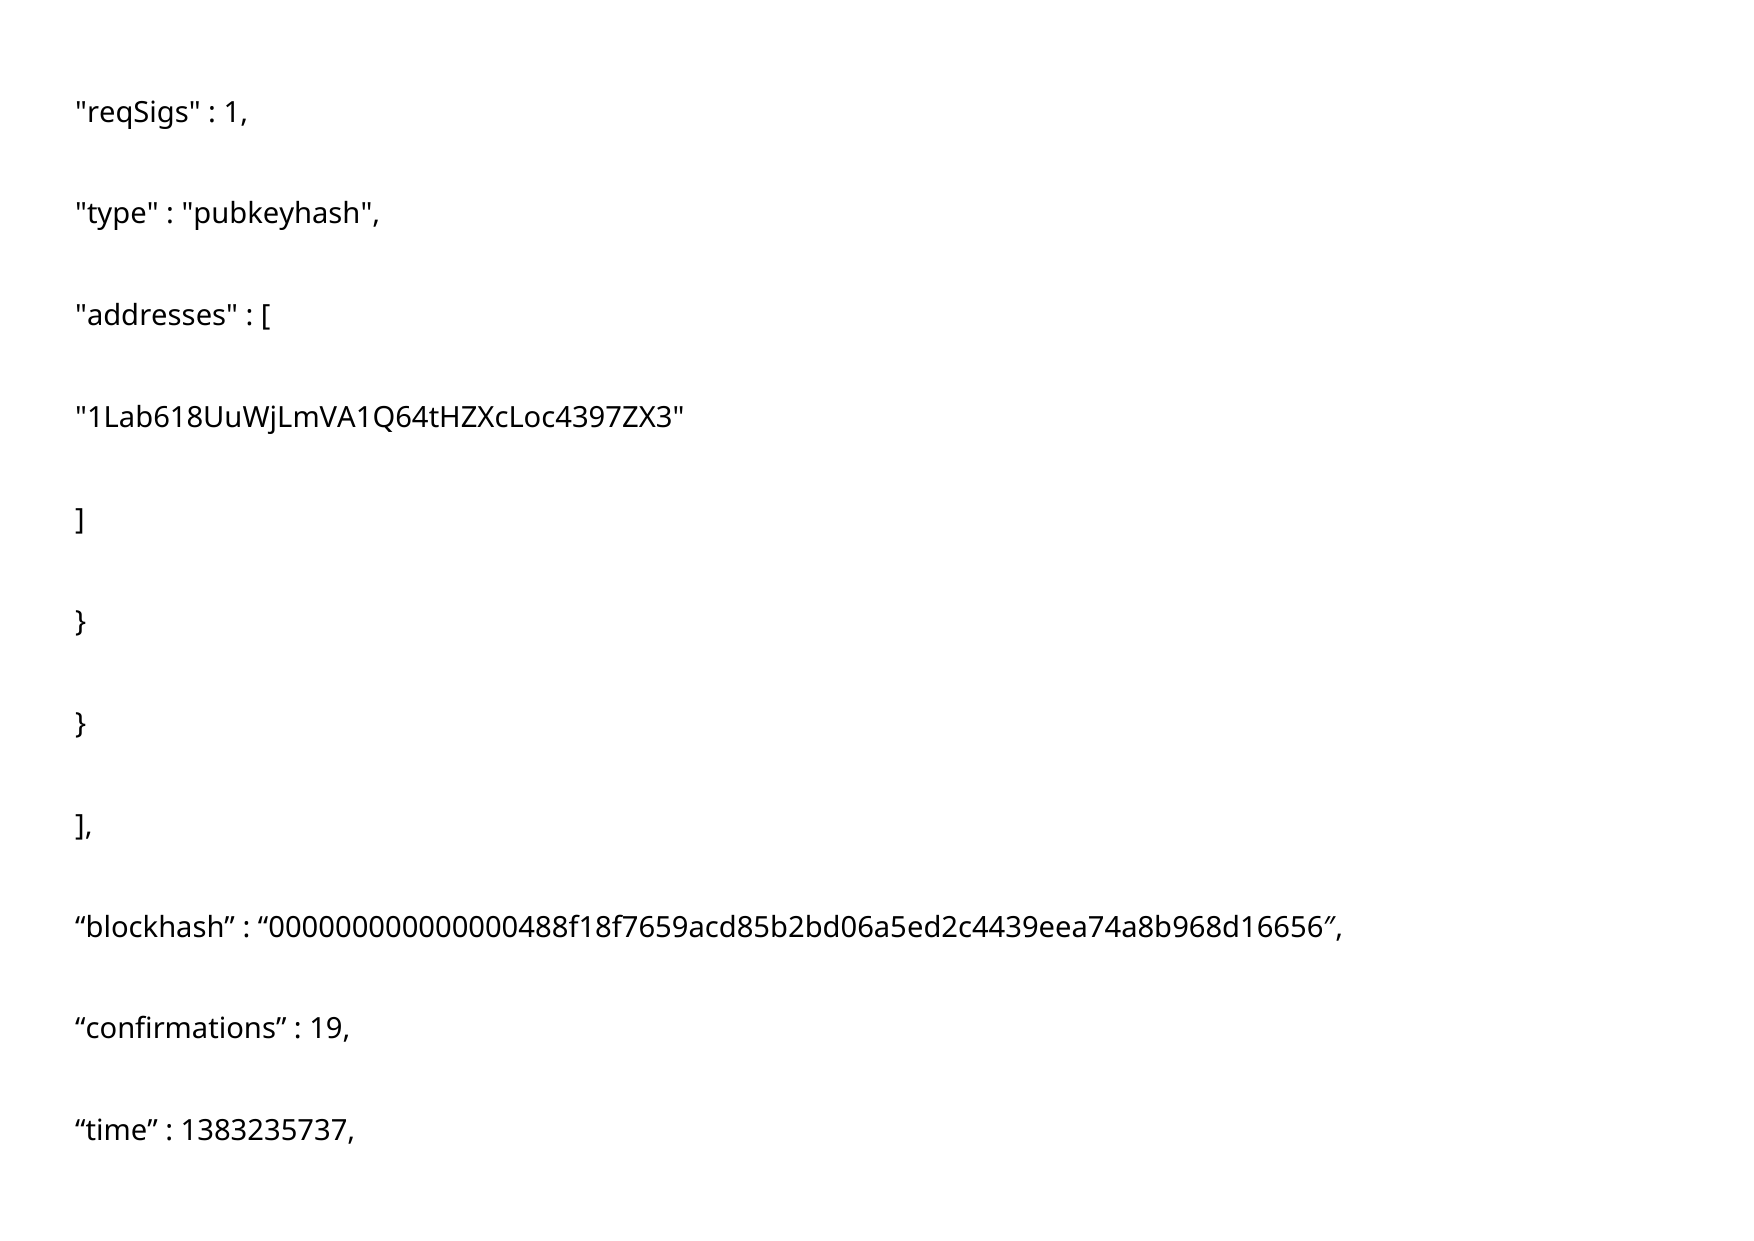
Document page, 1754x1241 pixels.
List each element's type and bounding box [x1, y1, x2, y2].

text [75, 77, 1679, 1163]
